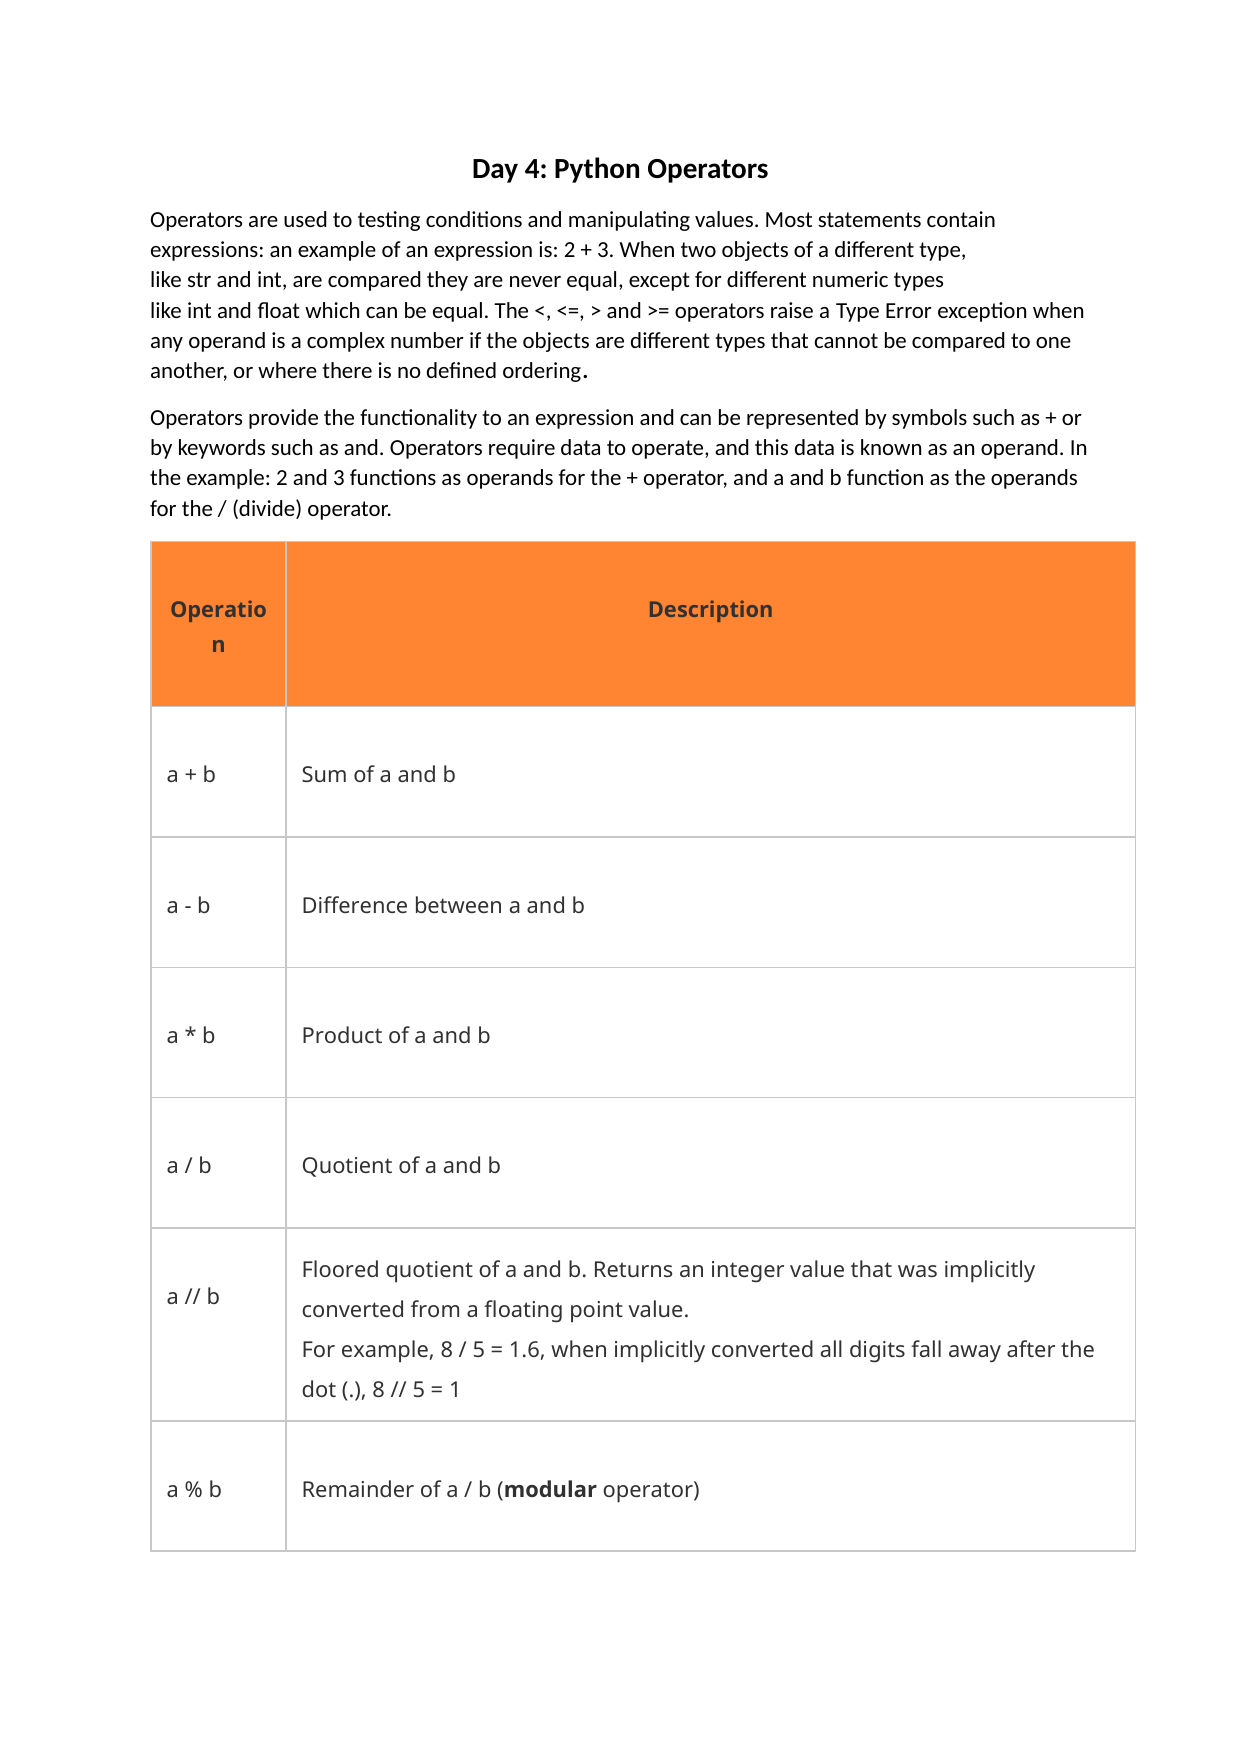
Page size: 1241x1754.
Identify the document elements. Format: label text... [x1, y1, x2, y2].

table_cell Floored quotient of a and b. Returns an integer value that was implicitly converted from a floating point value. For example, 8 / 5 = 1.6, when implicitly converted all digits fall away after the dot (.), 8 // 5 = 1 [287, 1229, 1135, 1420]
table_cell a / b [152, 1098, 285, 1227]
table_cell a + b [152, 707, 285, 836]
table_cell a % b [152, 1422, 285, 1550]
table_cell a - b [152, 838, 285, 966]
table_cell a // b [152, 1229, 285, 1420]
text Operators are used to testing conditions and manipulating values. Most statements contain expressions: an example of an expression is: 2 + 3. When two objects of a different type, like str and int, are compared they are never equal, except for different numeric types like int and float which can be equal. The <, <=, > and >= operators raise a Type Error exception when any operand is a complex number if the objects are different types that cannot be compared to one another, or where there is no defined ordering. [150, 205, 1090, 384]
table_cell Difference between a and b [287, 838, 1135, 966]
table_cell Quotient of a and b [287, 1098, 1135, 1227]
text Day 4: Python Operators [150, 150, 1090, 186]
table_cell Product of a and b [287, 968, 1135, 1097]
table_header Operation [152, 542, 285, 706]
table_cell Remainder of a / b (modular operator) [287, 1422, 1135, 1550]
table_cell Sum of a and b [287, 707, 1135, 836]
table_header Description [287, 542, 1135, 706]
table_cell a * b [152, 968, 285, 1097]
text Operators provide the functionality to an expression and can be represented by symbols such as + or by keywords such as and. Operators require data to operate, and this data is known as an operand. In the example: 2 and 3 functions as operands for the + operator, and a and b function as the operands for the / (divide) operator. [150, 403, 1090, 522]
